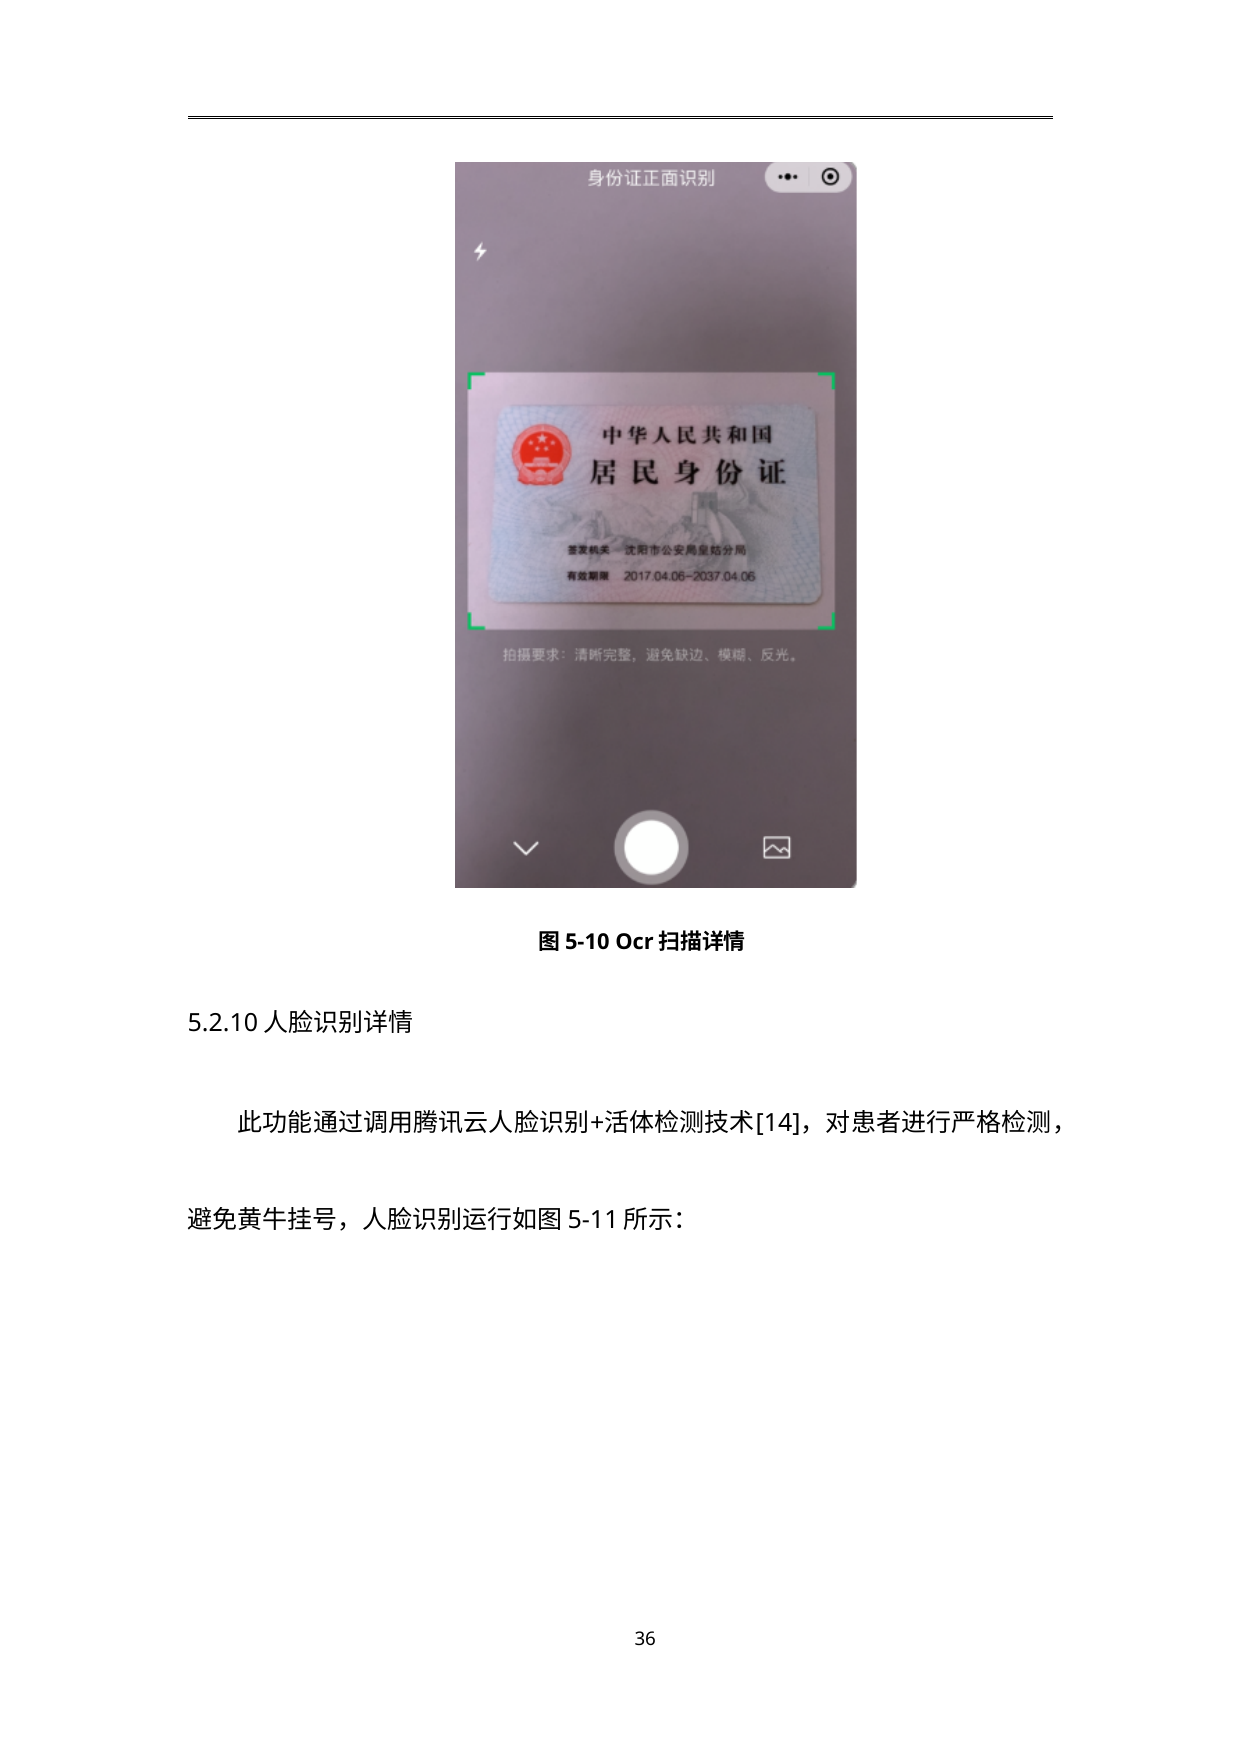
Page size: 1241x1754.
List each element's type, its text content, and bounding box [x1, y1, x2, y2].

picture [455, 162, 857, 888]
text 5.2.10人脸识别详情 [187, 988, 1053, 1053]
text 图5-10 Ocr扫描详情 [187, 924, 1053, 956]
text 此功能通过调用腾讯云人脸识别+活体检测技术[14]，对患者进行严格检测，避免黄牛挂号，人脸识别运行如图5-11所示： [187, 1088, 1053, 1250]
